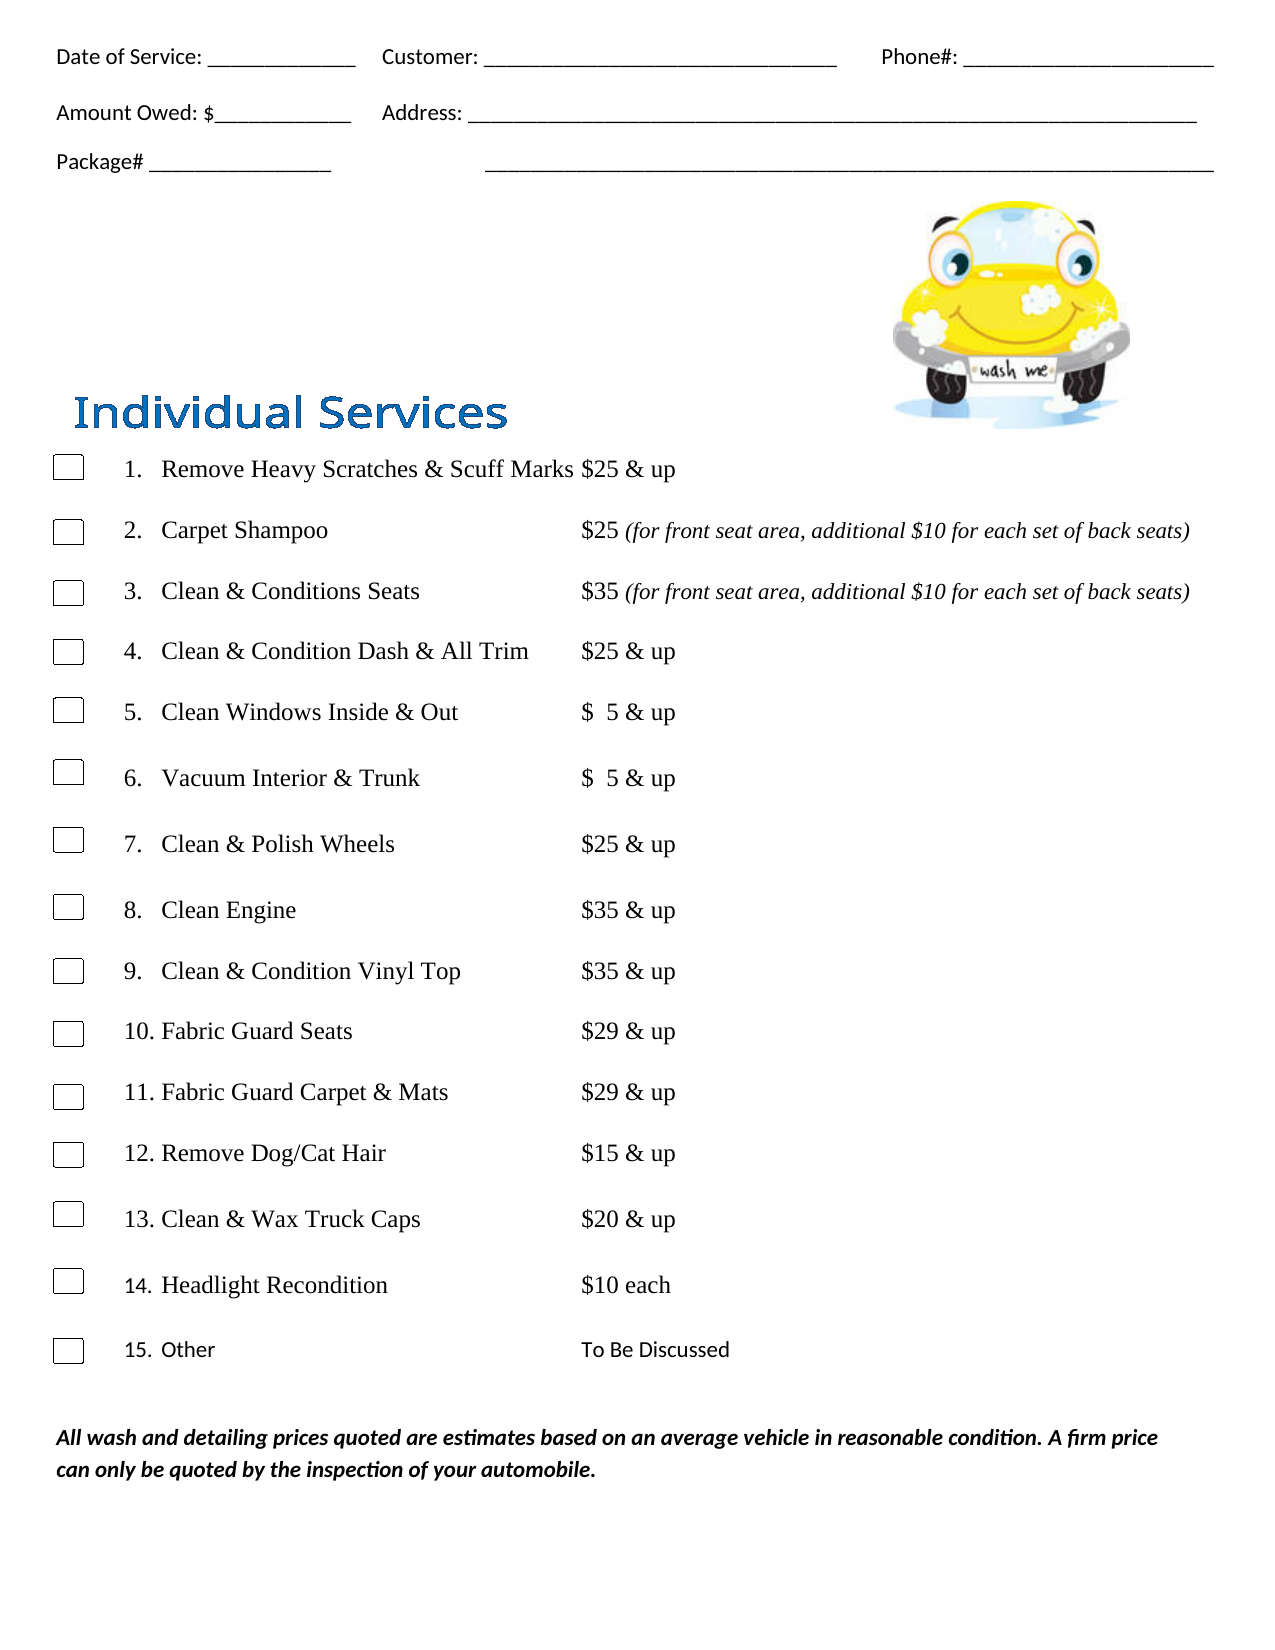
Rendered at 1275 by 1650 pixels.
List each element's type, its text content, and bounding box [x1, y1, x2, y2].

list Other To Be Discussed [123, 1335, 1256, 1363]
list Clean Engine $35 & up [123, 895, 1256, 924]
list Clean & Wax Truck Caps $20 & up [123, 1204, 1256, 1232]
text Package# ________________ ________________________________________________________________ [56, 147, 1256, 175]
list Clean Windows Inside & Out $ 5 & up [123, 697, 1256, 726]
text Amount Owed: $____________ Address: ________________________________________________________________ [56, 98, 1256, 126]
list Fabric Guard Carpet & Mats $29 & up [123, 1077, 1256, 1106]
text Date of Service: _____________ Customer: _______________________________ Phone#: ______________________ [56, 42, 1256, 70]
text can only be quoted by the inspection of your automobile. [56, 1455, 1256, 1483]
list Clean & Condition Vinyl Top $35 & up [123, 956, 1256, 984]
list Remove Dog/Cat Hair $15 & up [123, 1138, 1256, 1166]
text All wash and detailing prices quoted are estimates based on an average vehicle in reasonable condition. A firm price [56, 1423, 1256, 1451]
list Clean & Conditions Seats $35 (for front seat area, additional $10 for each set of back seats) [123, 576, 1256, 604]
list Headlight Recondition $10 each [123, 1270, 1256, 1299]
picture [893, 201, 1130, 429]
list Remove Heavy Scratches & Scuff Marks $25 & up [123, 454, 1256, 483]
list Clean & Condition Dash & All Trim $25 & up [123, 636, 1256, 665]
list Fabric Guard Seats $29 & up [123, 1016, 1256, 1045]
list Vacuum Interior & Trunk $ 5 & up [123, 763, 1256, 792]
list Clean & Polish Wheels $25 & up [123, 829, 1256, 858]
list Carpet Shampoo $25 (for front seat area, additional $10 for each set of back seats) [123, 515, 1256, 544]
